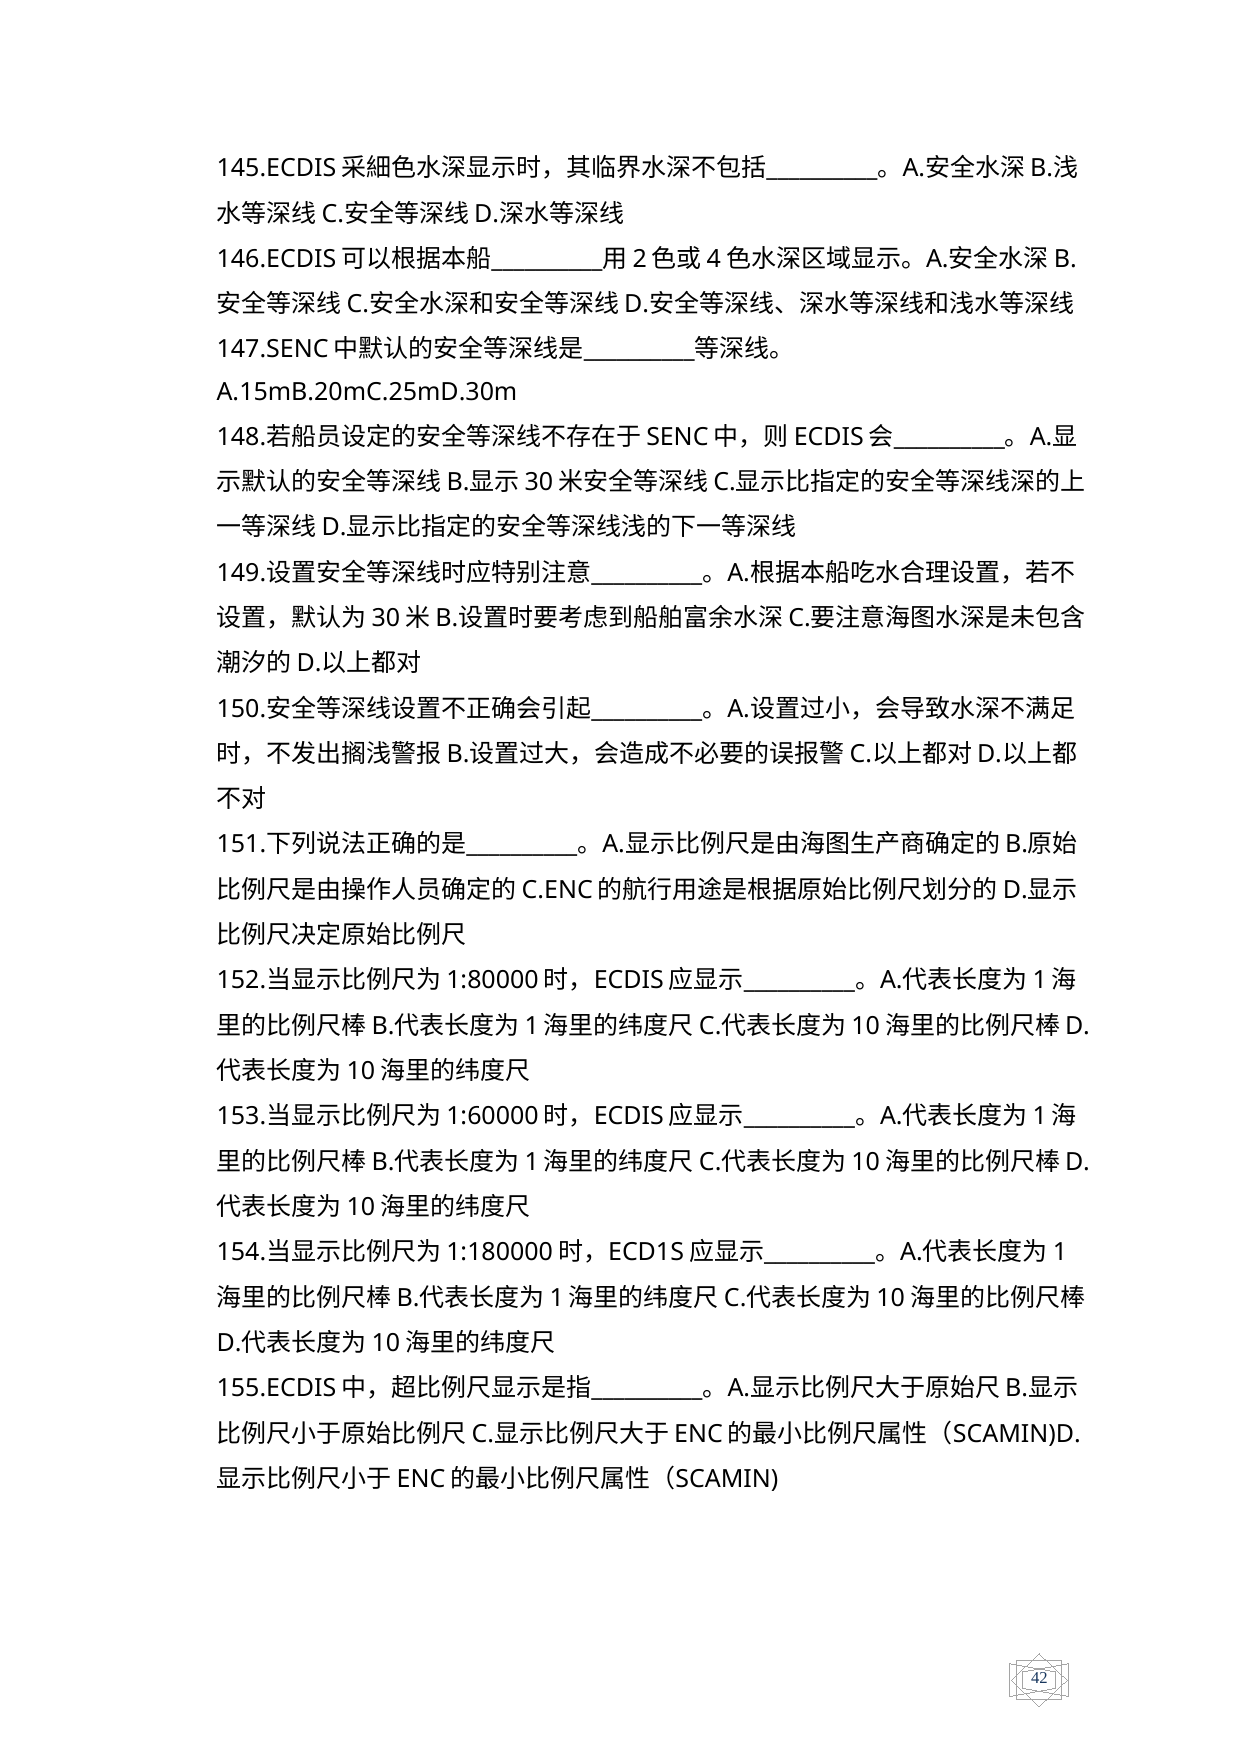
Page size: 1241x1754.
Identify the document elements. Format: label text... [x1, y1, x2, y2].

text 146.ECDIS可以根据本船__________用2色或4色水深区域显示。A.安全水深B.安全等深线C.安全水深和安全等深线D.安全等深线、深水等深线和浅水等深线 [216, 238, 1092, 320]
text 153.当显示比例尺为1:60000时，ECDIS应显示__________。A.代表长度为1海里的比例尺棒B.代表长度为1海里的纬度尺C.代表长度为10海里的比例尺棒D.代表长度为10海里的纬度尺 [216, 1096, 1092, 1223]
text 152.当显示比例尺为1:80000时，ECDIS应显示__________。A.代表长度为1海里的比例尺棒B.代表长度为1海里的纬度尺C.代表长度为10海里的比例尺棒D.代表长度为10海里的纬度尺 [216, 960, 1092, 1087]
text 148.若船员设定的安全等深线不存在于SENC中，则ECDIS会__________。A.显示默认的安全等深线B.显示30米安全等深线C.显示比指定的安全等深线深的上一等深线D.显示比指定的安全等深线浅的下一等深线 [216, 416, 1092, 543]
text 145.ECDIS采細色水深显示时，其临界水深不包括__________。A.安全水深B.浅水等深线C.安全等深线D.深水等深线 [216, 148, 1092, 229]
text 147.SENC中默认的安全等深线是__________等深线。A.15mB.20mC.25mD.30m [216, 329, 1092, 408]
text 155.ECDIS中，超比例尺显示是指__________。A.显示比例尺大于原始尺B.显示比例尺小于原始比例尺C.显示比例尺大于ENC的最小比例尺属性（SCAMIN)D.显示比例尺小于ENC的最小比例尺属性（SCAMIN) [216, 1368, 1092, 1494]
text 150.安全等深线设置不正确会引起__________。A.设置过小，会导致水深不满足时，不发出搁浅警报B.设置过大，会造成不必要的误报警C.以上都对D.以上都不对 [216, 688, 1092, 815]
text 149.设置安全等深线时应特别注意__________。A.根据本船吃水合理设置，若不设置，默认为30米B.设置时要考虑到船舶富余水深C.要注意海图水深是未包含潮汐的D.以上都对 [216, 552, 1092, 679]
text 151.下列说法正确的是__________。A.显示比例尺是由海图生产商确定的B.原始比例尺是由操作人员确定的C.ENC的航行用途是根据原始比例尺划分的D.显示比例尺决定原始比例尺 [216, 824, 1092, 951]
text 154.当显示比例尺为1:180000时，ECD1S应显示__________。A.代表长度为1海里的比例尺棒B.代表长度为1海里的纬度尺C.代表长度为10海里的比例尺棒D.代表长度为10海里的纬度尺 [216, 1232, 1092, 1359]
